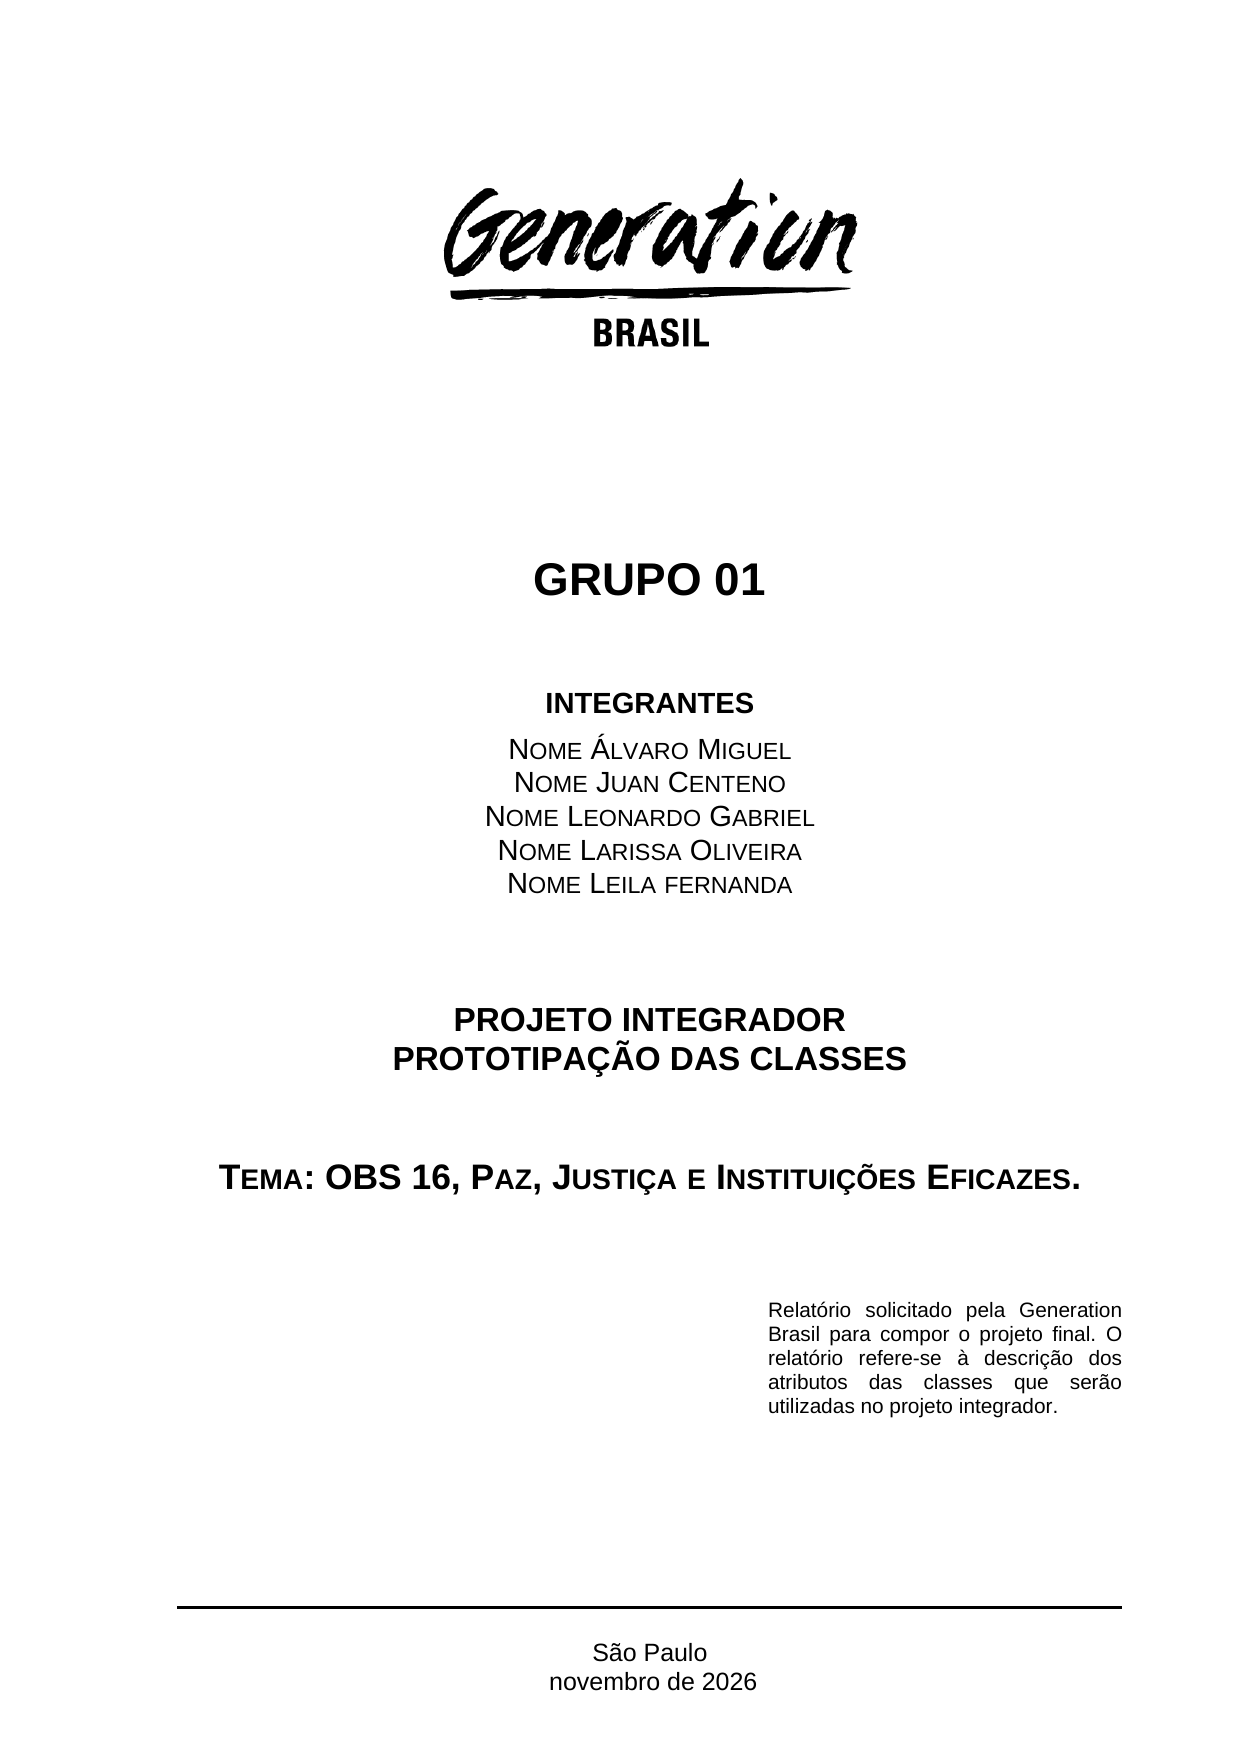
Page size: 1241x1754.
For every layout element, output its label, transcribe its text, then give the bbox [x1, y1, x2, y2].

text Tema: OBS 16, Paz, Justiça e Instituições Eficazes. [177, 1156, 1122, 1197]
text Nome Larissa Oliveira [177, 833, 1122, 866]
text Nome Álvaro Miguel [177, 732, 1122, 766]
text Nome Leonardo Gabriel [177, 799, 1122, 833]
text GRUPO 01 [177, 552, 1122, 605]
text Relatório solicitado pela Generation Brasil para compor o projeto final. O relatório refere-se à descrição dos atributos das classes que serão utilizadas no projeto integrador. [768, 1298, 1122, 1417]
text PROTOTIPAÇÃO DAS CLASSES [177, 1039, 1122, 1077]
text Nome Leila fernanda [177, 866, 1122, 900]
text Nome Juan Centeno [177, 766, 1122, 799]
text INTEGRANTES [177, 686, 1122, 720]
text PROJETO INTEGRADOR [177, 1000, 1122, 1039]
